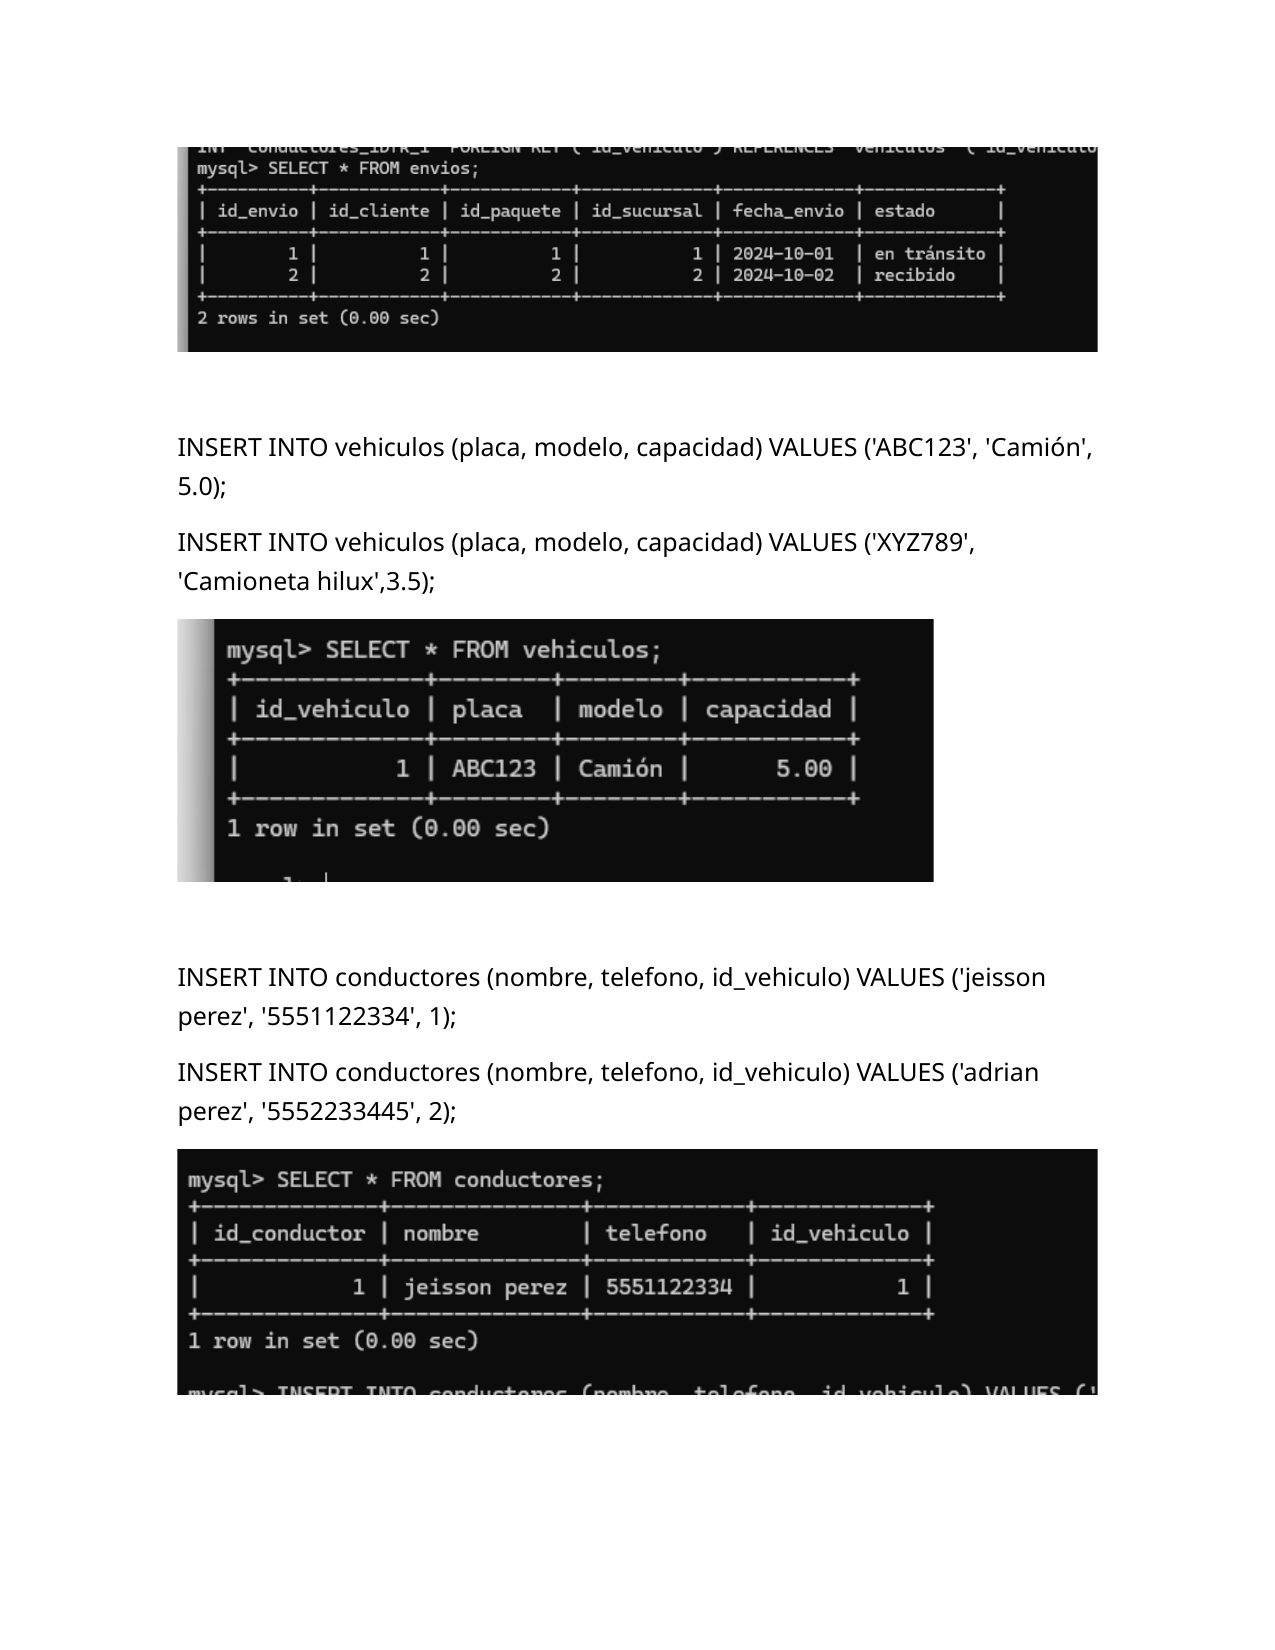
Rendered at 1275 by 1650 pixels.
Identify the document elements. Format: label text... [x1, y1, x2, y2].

picture [177, 1149, 1098, 1395]
text INSERT INTO conductores (nombre, telefono, id_vehiculo) VALUES ('jeisson perez', '5551122334', 1); [177, 960, 1098, 1033]
picture [177, 147, 1098, 352]
text INSERT INTO conductores (nombre, telefono, id_vehiculo) VALUES ('adrian perez', '5552233445', 2); [177, 1055, 1098, 1128]
picture [177, 619, 934, 882]
text INSERT INTO vehiculos (placa, modelo, capacidad) VALUES ('XYZ789', 'Camioneta hilux',3.5); [177, 524, 1098, 598]
text INSERT INTO vehiculos (placa, modelo, capacidad) VALUES ('ABC123', 'Camión', 5.0); [177, 429, 1098, 503]
